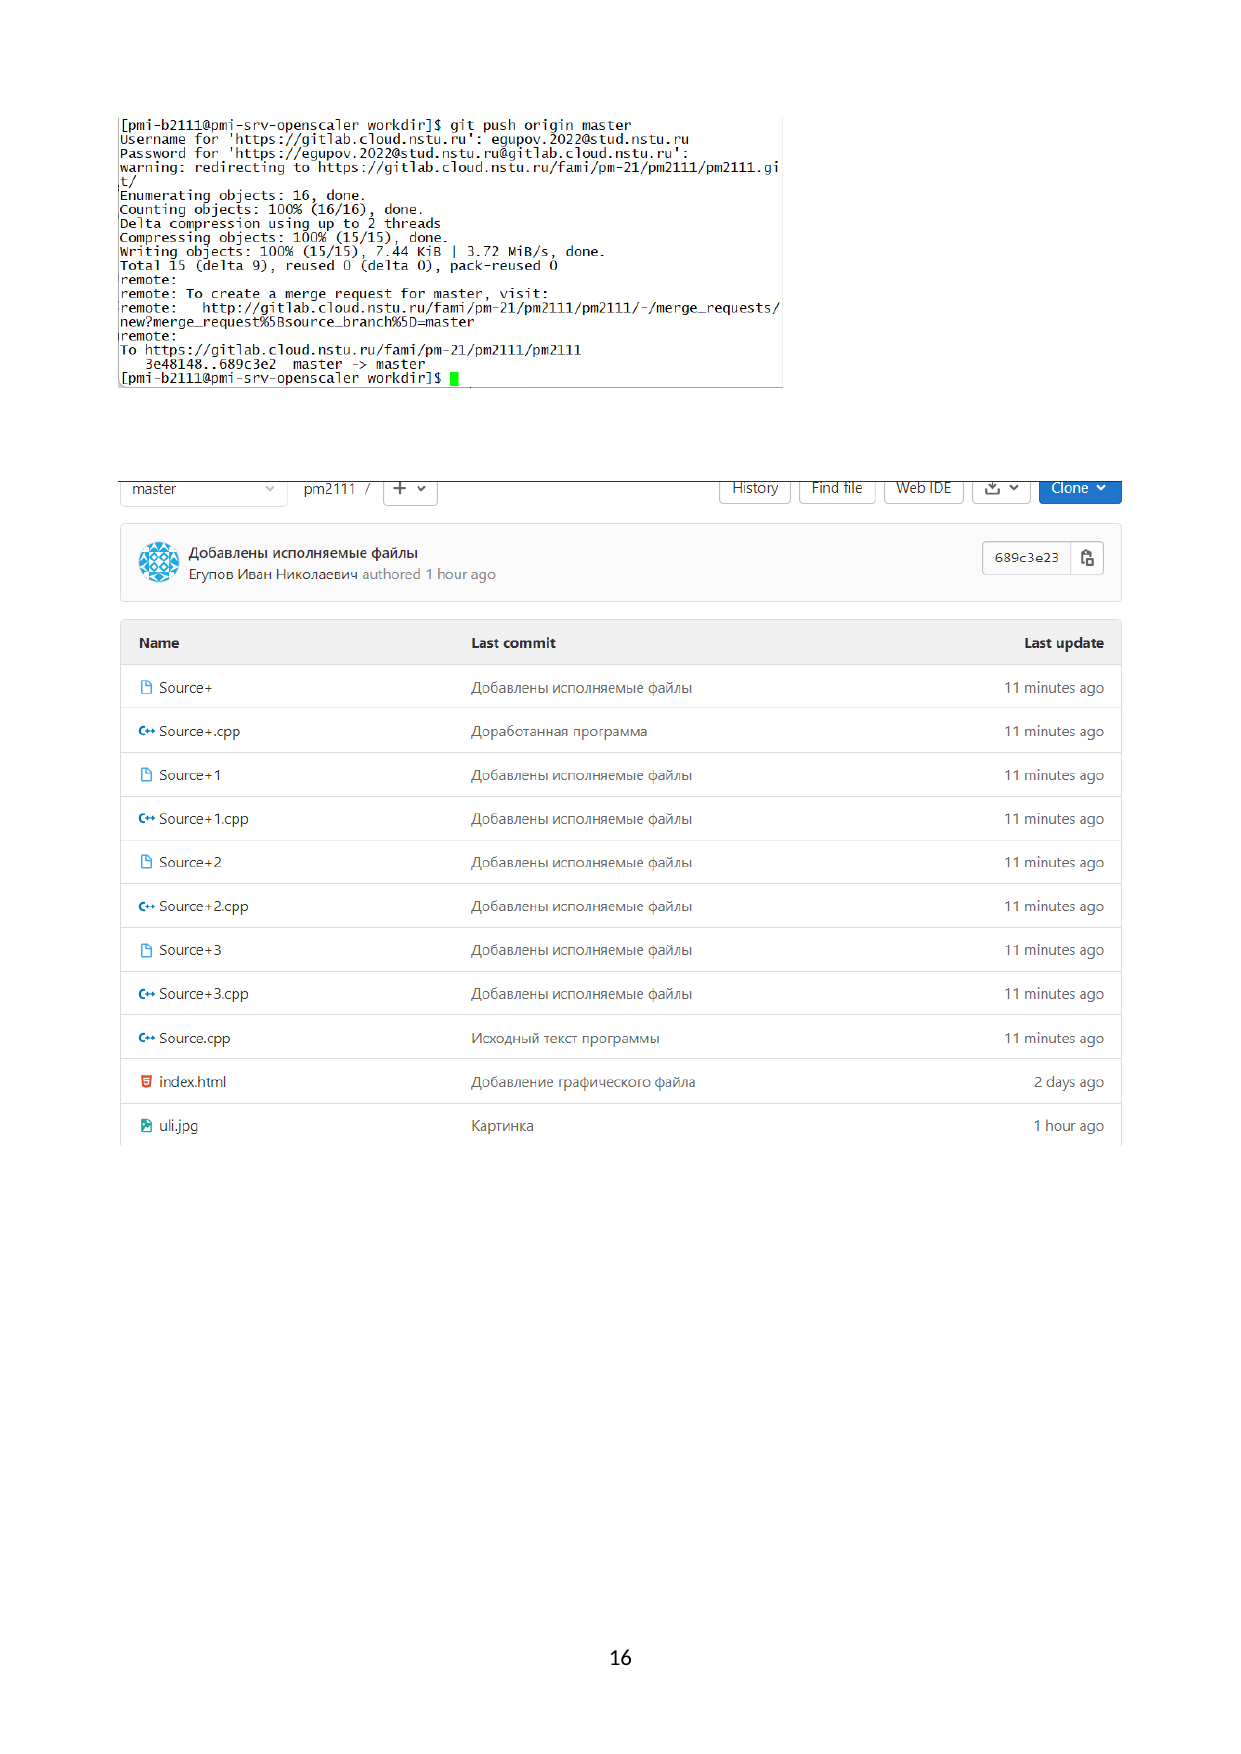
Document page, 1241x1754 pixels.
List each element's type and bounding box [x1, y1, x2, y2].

picture [118, 481, 1123, 1146]
picture [118, 118, 784, 388]
